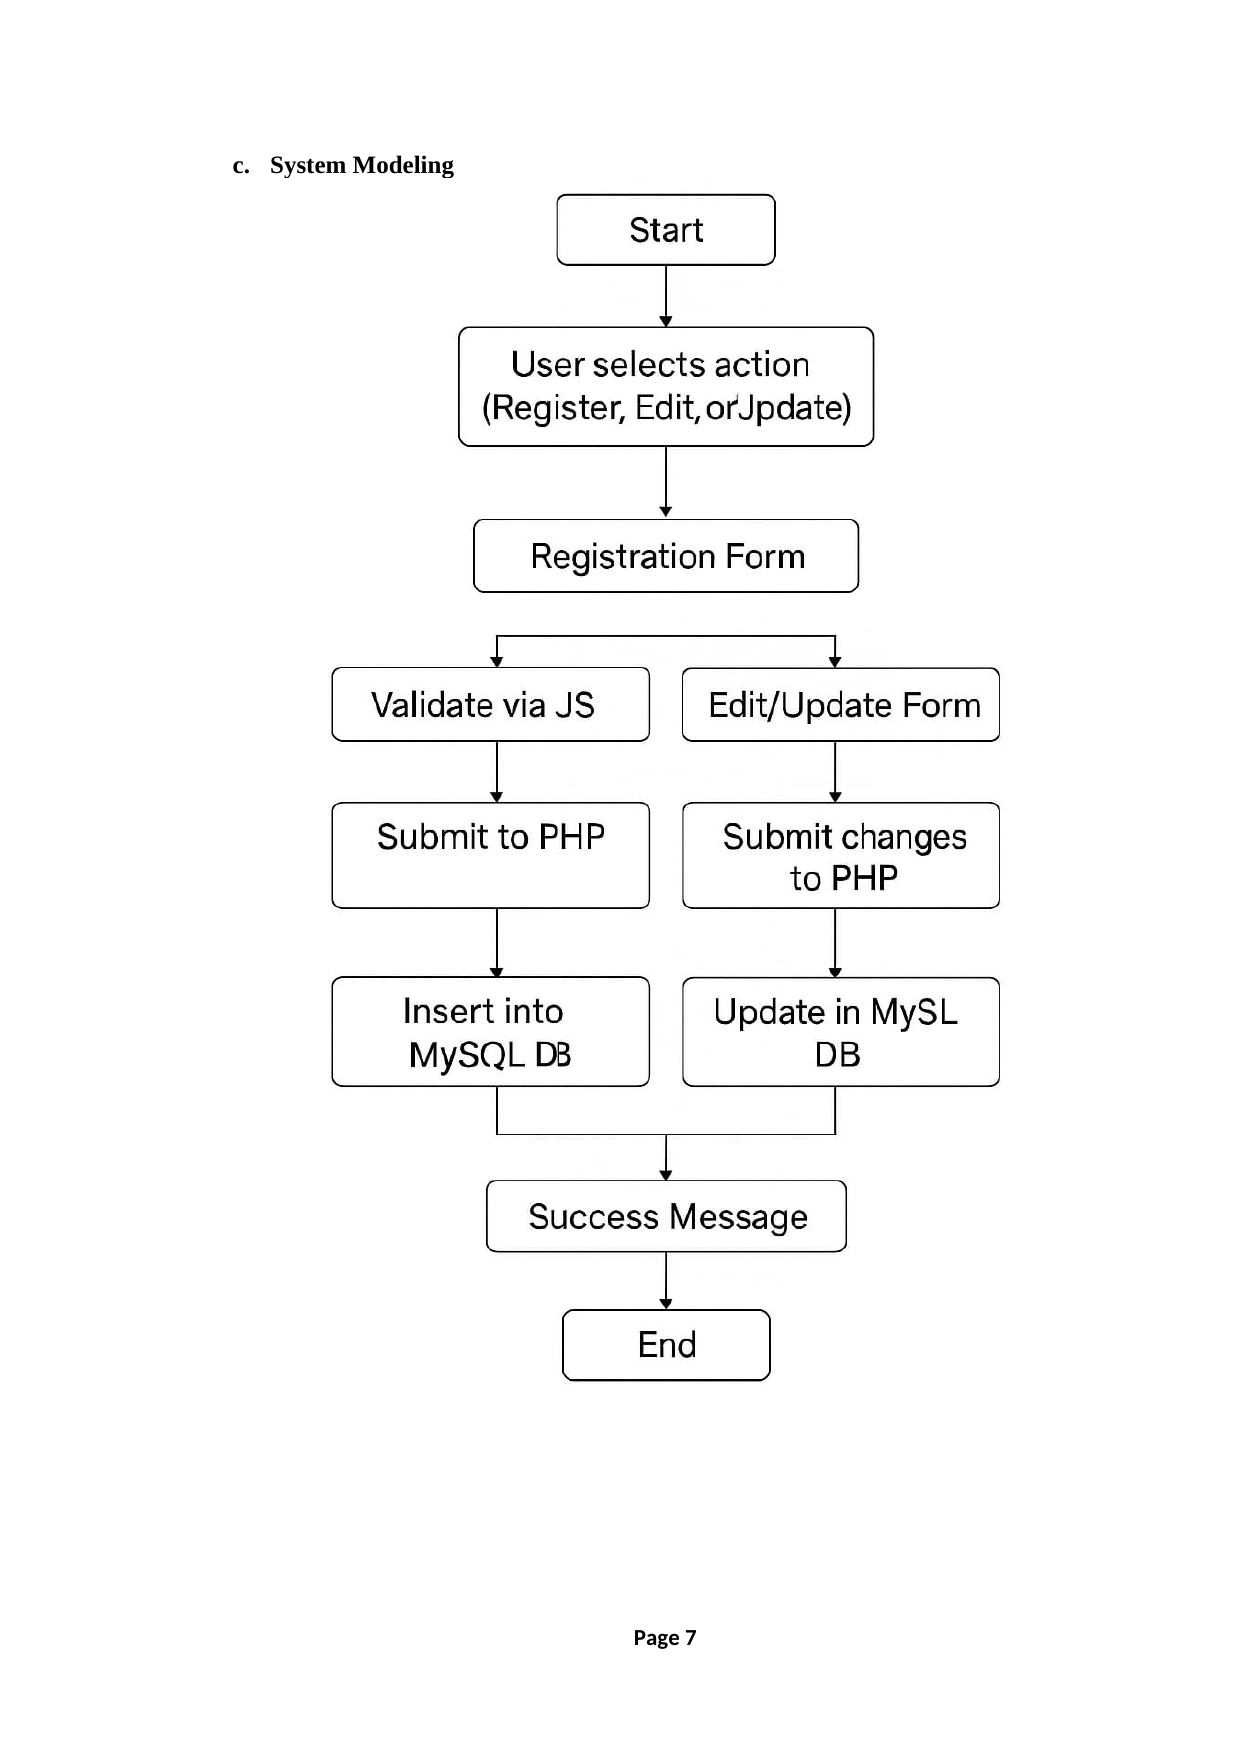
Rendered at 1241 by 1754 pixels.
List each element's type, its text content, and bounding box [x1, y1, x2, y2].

list System Modeling [232, 150, 1135, 178]
picture [195, 178, 1136, 1590]
